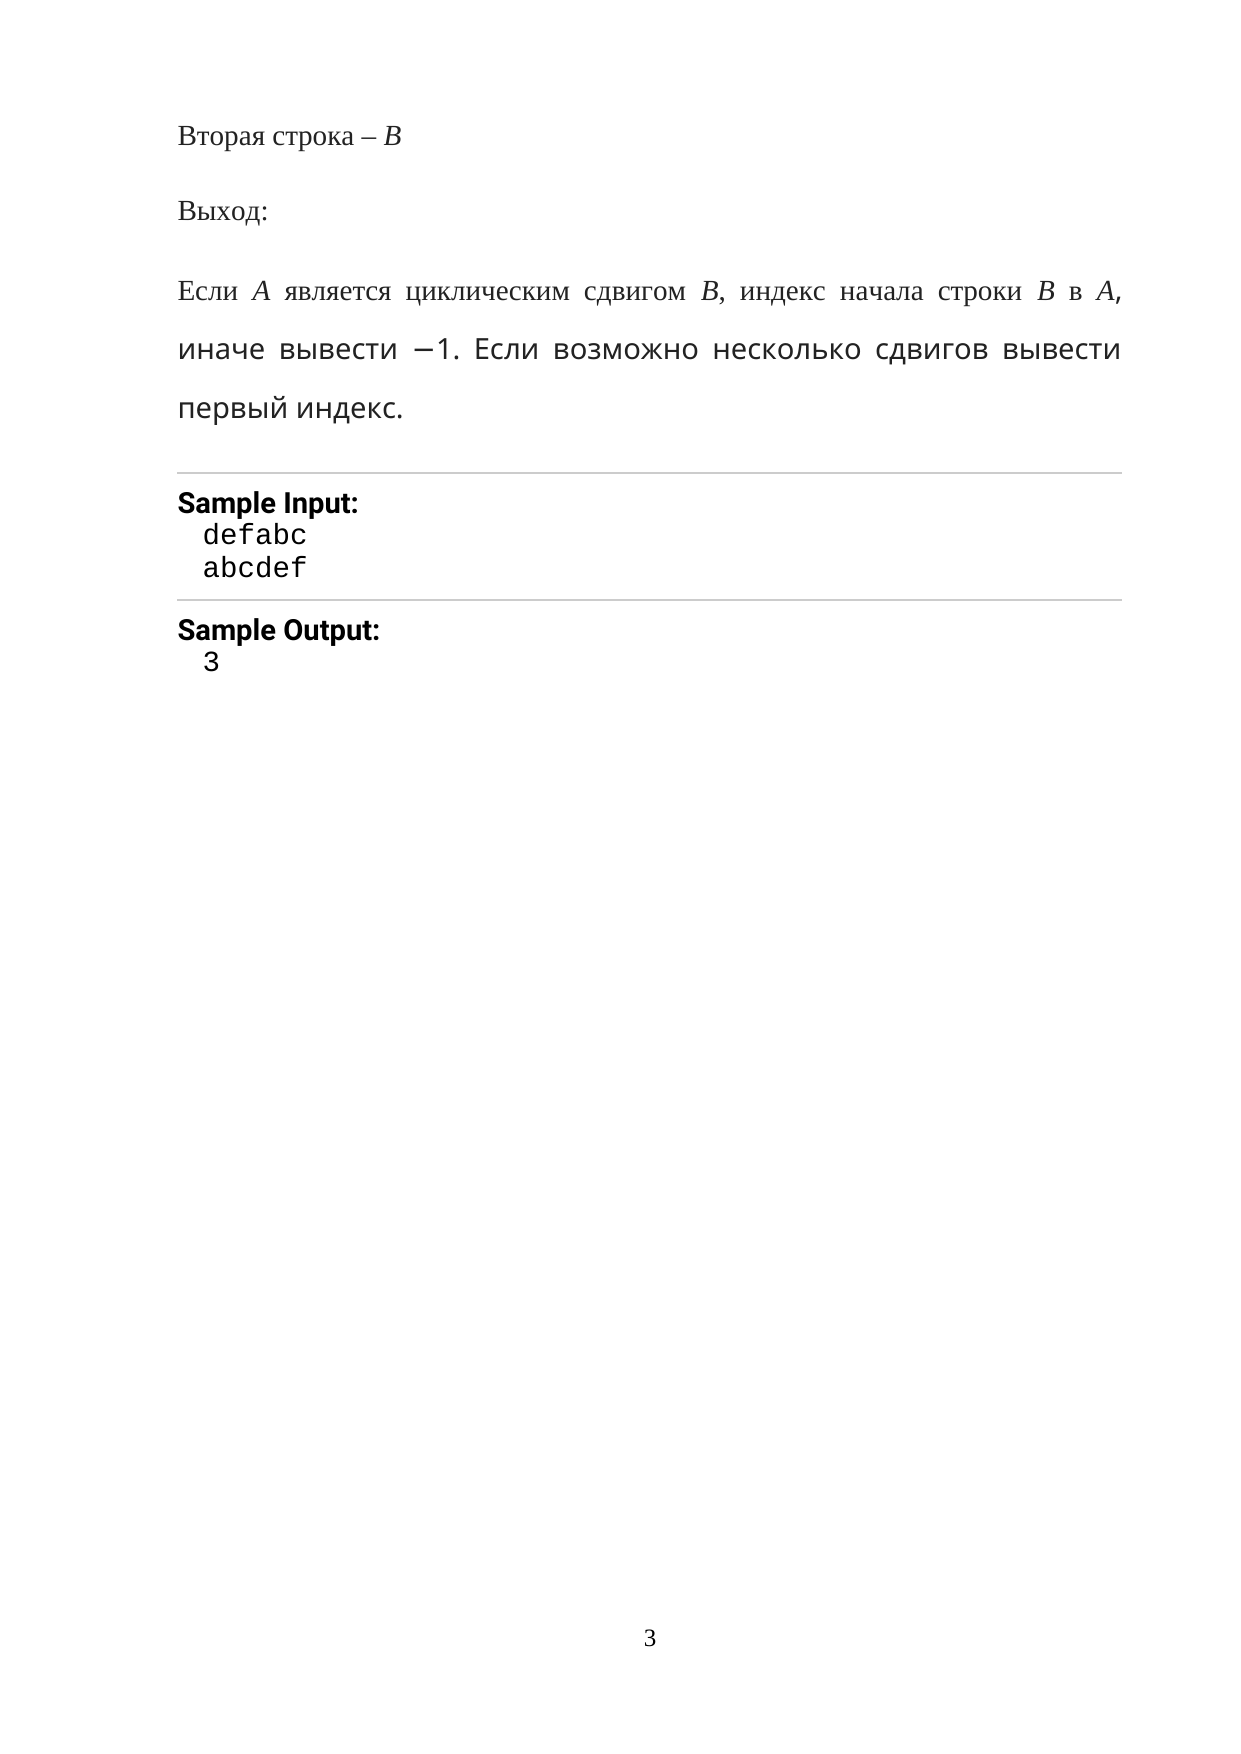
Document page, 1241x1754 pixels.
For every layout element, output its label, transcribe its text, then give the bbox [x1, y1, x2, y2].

text Вторая строка – B [177, 118, 1122, 152]
text Если A является циклическим сдвигом B, индекс начала строки B в A [177, 269, 1122, 427]
text Sample Output: [177, 601, 1122, 647]
text Выход: [177, 193, 1122, 227]
text Sample Input: [177, 474, 1122, 520]
text abcdef [202, 553, 1122, 586]
text defabc [202, 520, 1122, 553]
text 3 [202, 647, 1122, 680]
